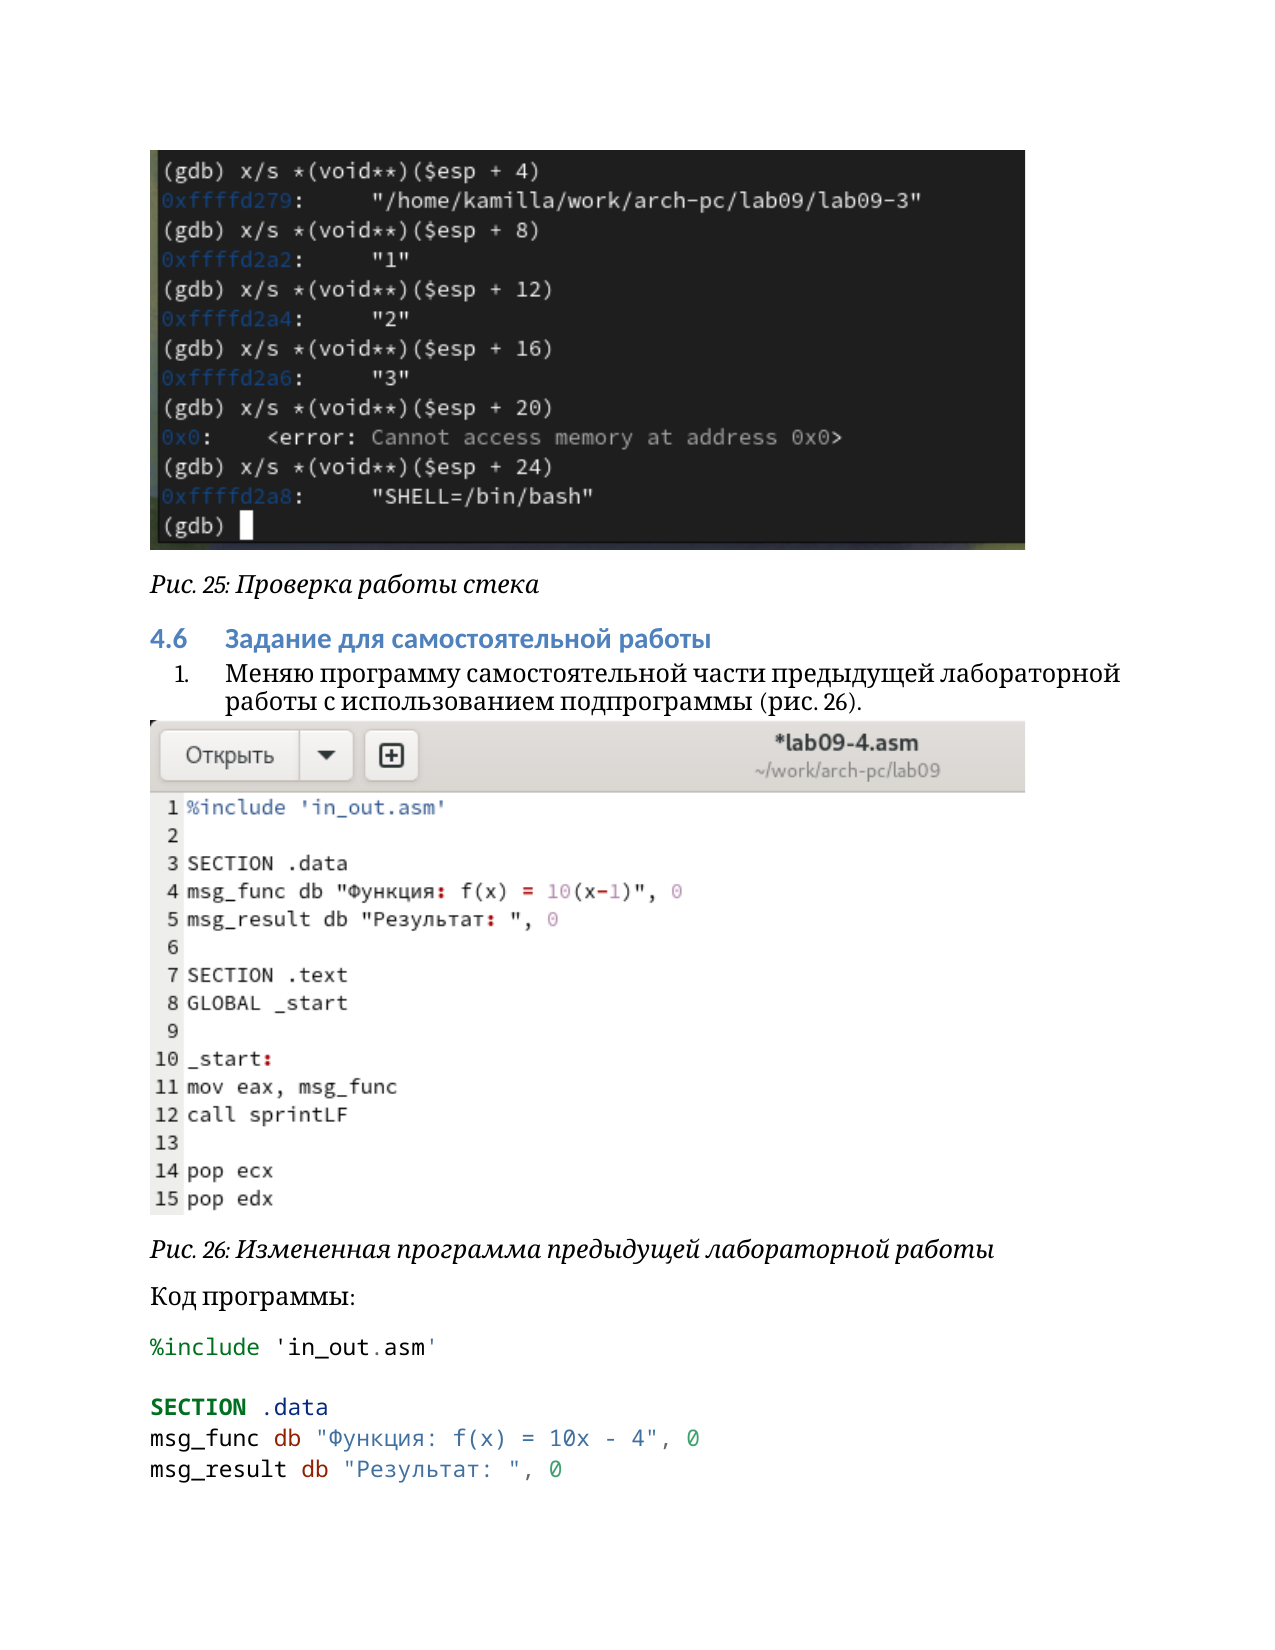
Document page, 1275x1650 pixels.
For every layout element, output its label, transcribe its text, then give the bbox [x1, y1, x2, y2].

picture [150, 720, 1025, 1215]
subtitle 4.6 Задание для самостоятельной работы [150, 620, 1125, 656]
text Код программы: [150, 1283, 1125, 1312]
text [150, 1331, 1125, 1484]
picture [150, 150, 1025, 550]
text Рис. 26: Измененная программа предыдущей лабораторной работы [150, 1236, 1125, 1264]
list Меняю программу самостоятельной части предыдущей лабораторной работы с использованием подпрограммы (рис. 26). [175, 659, 1125, 717]
text Рис. 25: Проверка работы стека [150, 571, 1125, 599]
